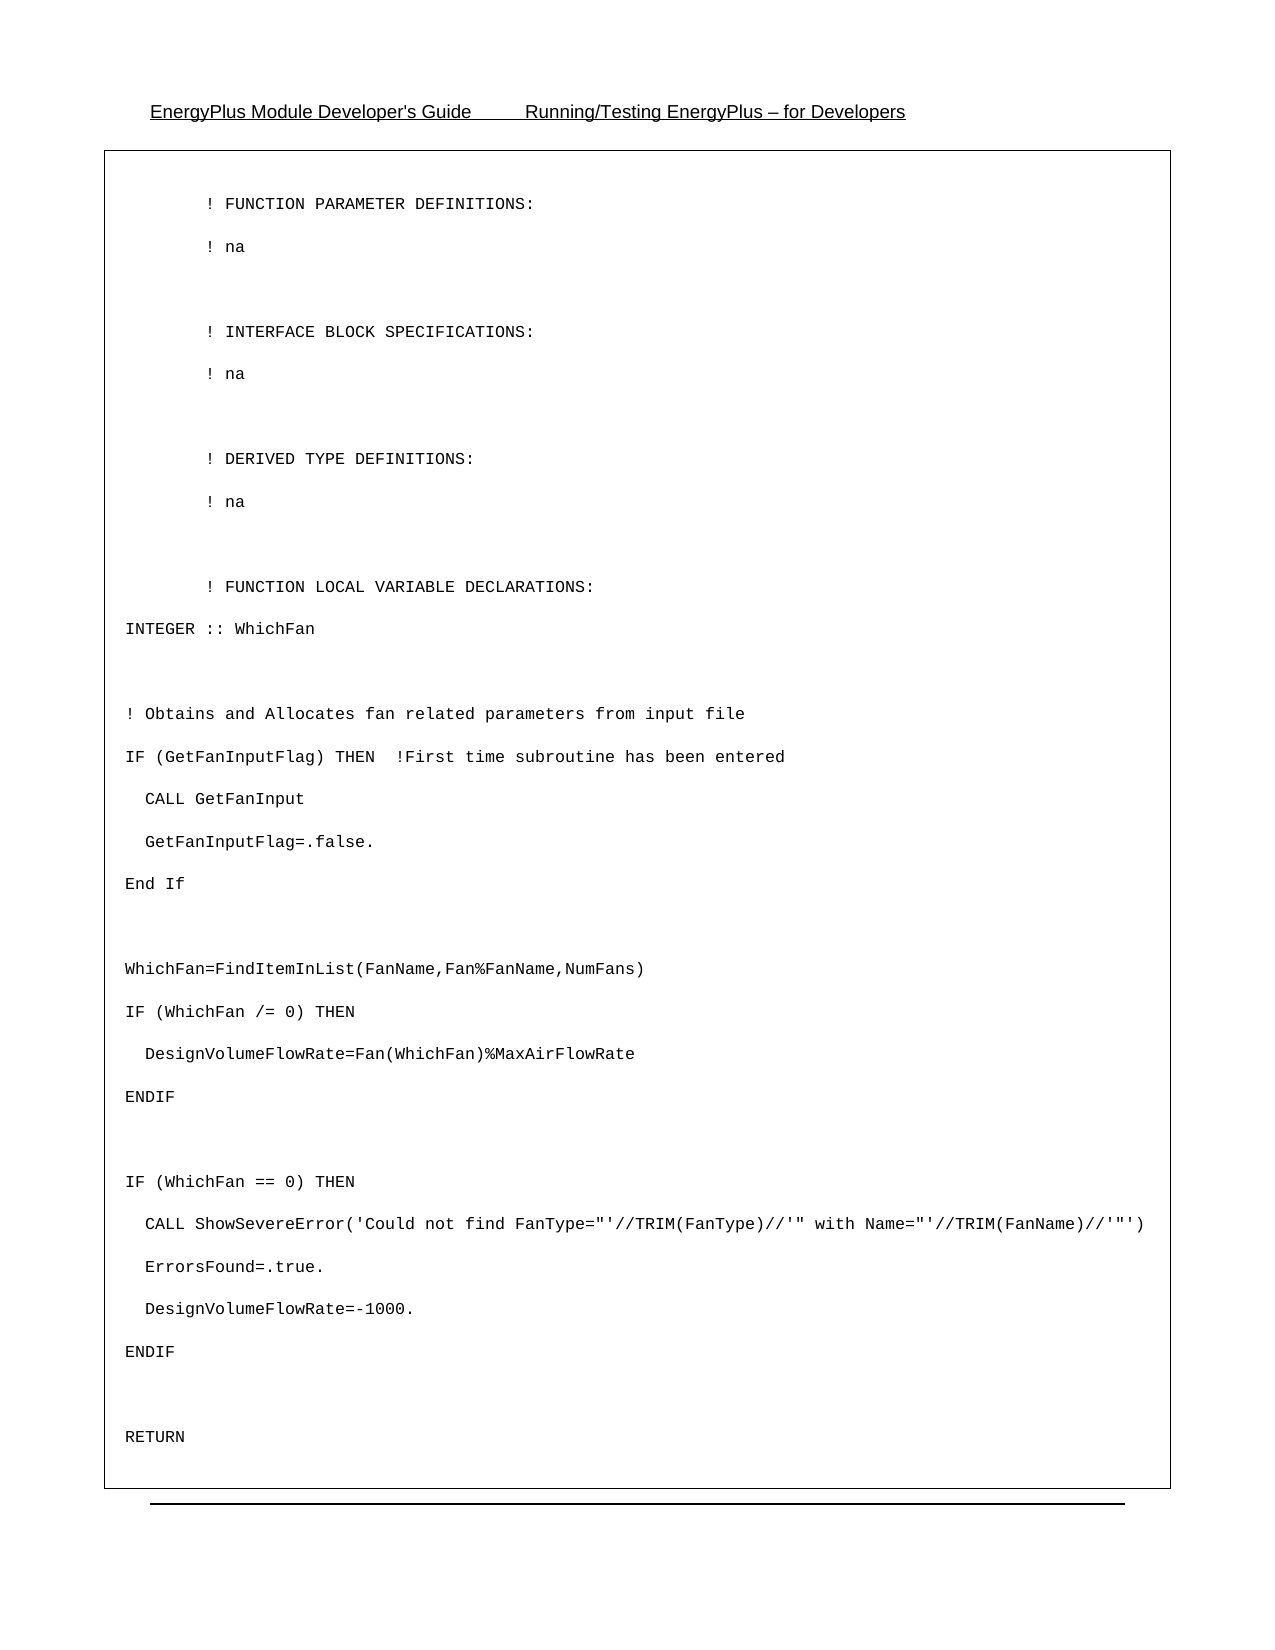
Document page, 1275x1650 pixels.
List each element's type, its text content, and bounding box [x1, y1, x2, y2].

text RETURN [105, 1425, 1170, 1447]
text ENDIF [105, 1340, 1170, 1362]
text End If [105, 872, 1170, 894]
text IF (WhichFan == 0) THEN [105, 1170, 1170, 1192]
text CALL ShowSevereError('Could not find FanType="'//TRIM(FanType)//'" with Name="'//TRIM(FanName)//'"') [105, 1212, 1170, 1234]
text DesignVolumeFlowRate=-1000. [105, 1297, 1170, 1319]
text CALL GetFanInput [105, 787, 1170, 809]
text ErrorsFound=.true. [105, 1255, 1170, 1277]
text DesignVolumeFlowRate=Fan(WhichFan)%MaxAirFlowRate [105, 1042, 1170, 1064]
text ! na [105, 235, 1170, 257]
text ENDIF [105, 1085, 1170, 1107]
text ! Obtains and Allocates fan related parameters from input file [105, 702, 1170, 724]
text GetFanInputFlag=.false. [105, 830, 1170, 852]
text ! DERIVED TYPE DEFINITIONS: [105, 447, 1170, 469]
text ! na [105, 490, 1170, 512]
text ! FUNCTION PARAMETER DEFINITIONS: [105, 192, 1170, 214]
text WhichFan=FindItemInList(FanName,Fan%FanName,NumFans) [105, 957, 1170, 979]
text INTEGER :: WhichFan [105, 617, 1170, 639]
text IF (WhichFan /= 0) THEN [105, 1000, 1170, 1022]
text ! INTERFACE BLOCK SPECIFICATIONS: [105, 320, 1170, 342]
text ! FUNCTION LOCAL VARIABLE DECLARATIONS: [105, 575, 1170, 597]
text IF (GetFanInputFlag) THEN !First time subroutine has been entered [105, 745, 1170, 767]
text ! na [105, 362, 1170, 384]
